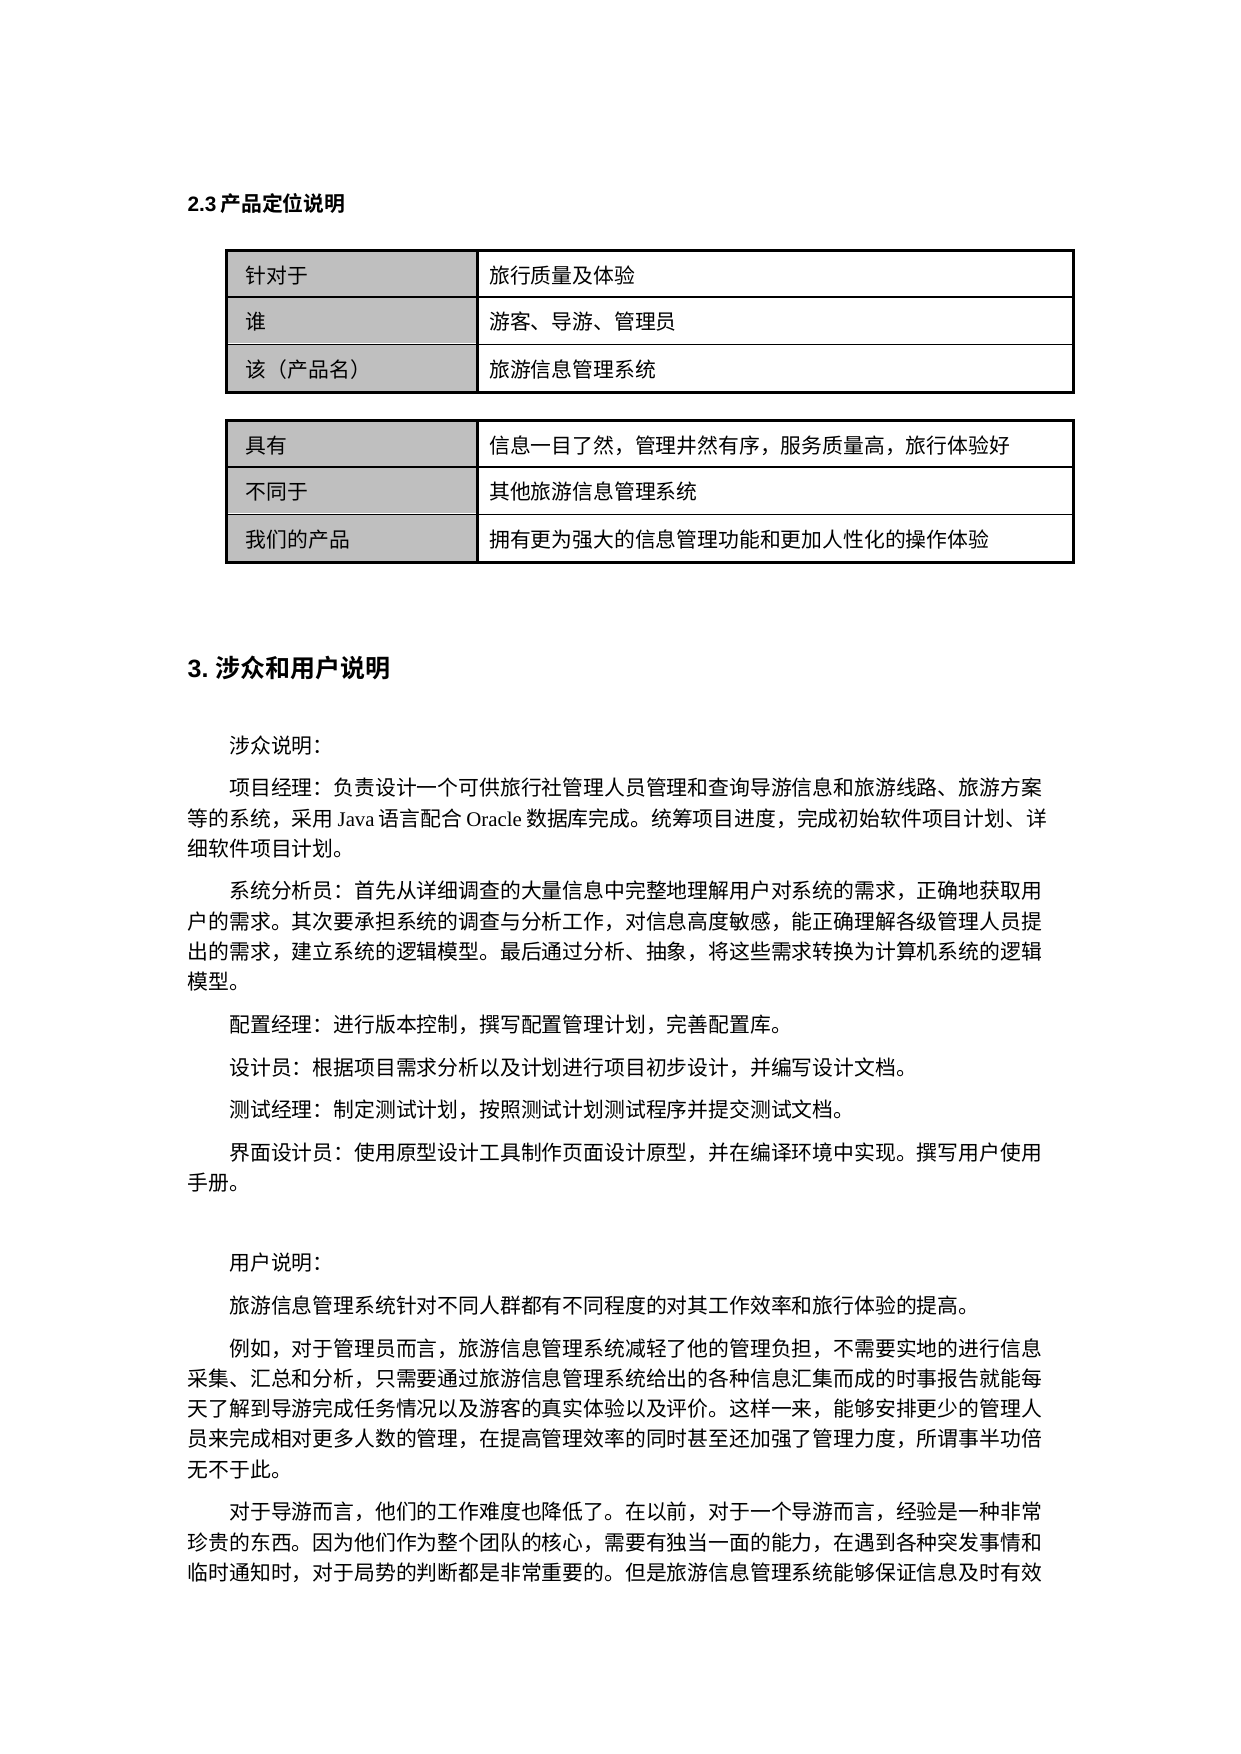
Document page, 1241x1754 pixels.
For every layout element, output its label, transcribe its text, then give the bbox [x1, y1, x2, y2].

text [187, 1496, 1053, 1586]
subtitle 3. 涉众和用户说明 [187, 649, 1053, 685]
table_cell 不同于 [228, 468, 476, 513]
text 界面设计员：使用原型设计工具制作页面设计原型，并在编译环境中实现。撰写用户使用手册。 [187, 1136, 1053, 1197]
table_header 信息一目了然，管理井然有序，服务质量高，旅行体验好 [479, 422, 1072, 466]
text 测试经理：制定测试计划，按照测试计划测试程序并提交测试文档。 [187, 1093, 1053, 1124]
table_cell 拥有更为强大的信息管理功能和更加人性化的操作体验 [479, 515, 1072, 561]
text 用户说明： [187, 1247, 1053, 1277]
table_header 旅行质量及体验 [479, 252, 1072, 296]
text 设计员：根据项目需求分析以及计划进行项目初步设计，并编写设计文档。 [187, 1051, 1053, 1081]
text 涉众说明： [187, 729, 1053, 759]
table_cell 游客、导游、管理员 [479, 298, 1072, 343]
text 系统分析员：首先从详细调查的大量信息中完整地理解用户对系统的需求，正确地获取用户的需求。其次要承担系统的调查与分析工作，对信息高度敏感，能正确理解各级管理人员提出的需求，建立系统的逻辑模型。最后通过分析、抽象，将这些需求转换为计算机系统的逻辑模型。 [187, 875, 1053, 996]
text 例如，对于管理员而言，旅游信息管理系统减轻了他的管理负担，不需要实地的进行信息采集、汇总和分析，只需要通过旅游信息管理系统给出的各种信息汇集而成的时事报告就能每天了解到导游完成任务情况以及游客的真实体验以及评价。这样一来，能够安排更少的管理人员来完成相对更多人数的管理，在提高管理效率的同时甚至还加强了管理力度，所谓事半功倍无不于此。 [187, 1332, 1053, 1483]
table_cell 其他旅游信息管理系统 [479, 468, 1072, 513]
table_header 具有 [228, 422, 476, 466]
table_cell 我们的产品 [228, 515, 476, 561]
table_cell 旅游信息管理系统 [479, 345, 1072, 391]
table_cell 该（产品名） [228, 345, 476, 391]
subtitle 2.3 产品定位说明 [187, 187, 1053, 218]
table_cell 谁 [228, 298, 476, 343]
text 配置经理：进行版本控制，撰写配置管理计划，完善配置库。 [187, 1008, 1053, 1038]
text 项目经理：负责设计一个可供旅行社管理人员管理和查询导游信息和旅游线路、旅游方案等的系统，采用Java语言配合Oracle数据库完成。统筹项目进度，完成初始软件项目计划、详细软件项目计划。 [187, 772, 1053, 862]
table_header 针对于 [228, 252, 476, 296]
text 旅游信息管理系统针对不同人群都有不同程度的对其工作效率和旅行体验的提高。 [187, 1289, 1053, 1319]
